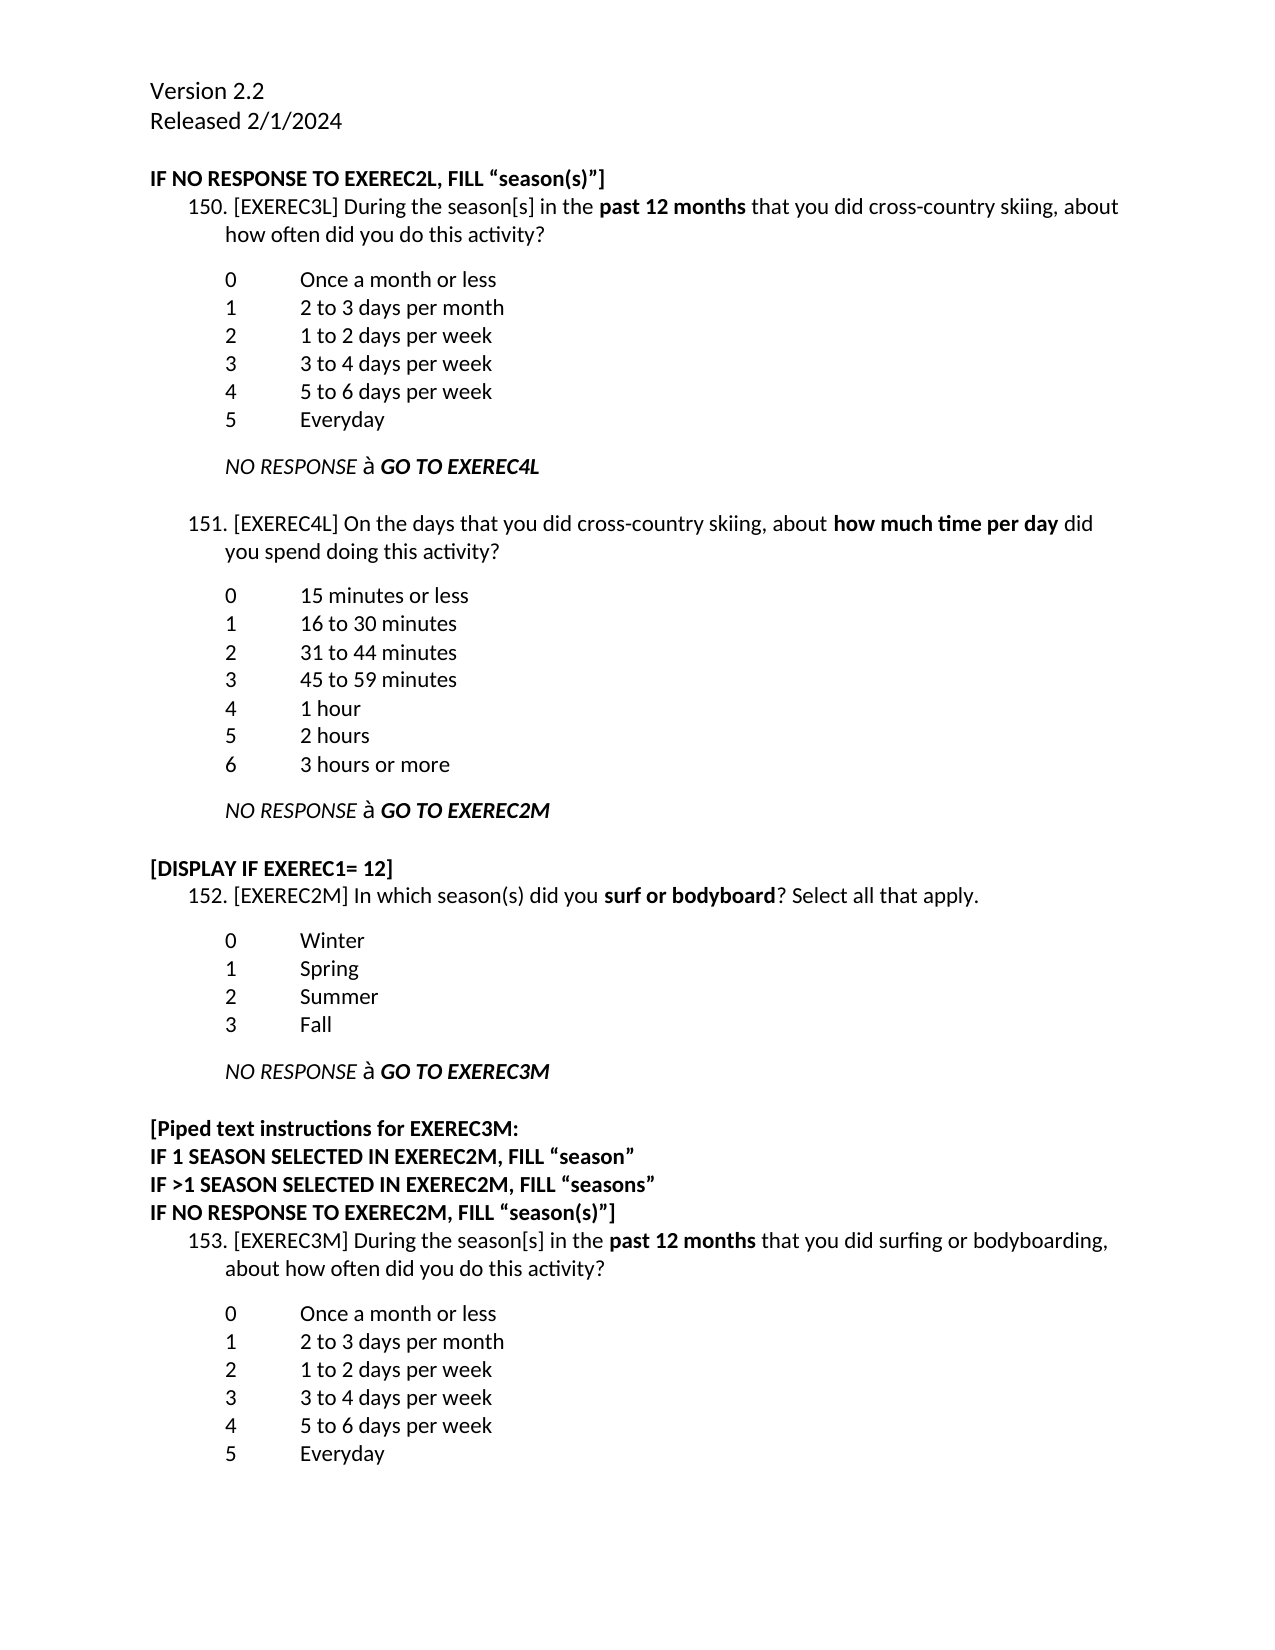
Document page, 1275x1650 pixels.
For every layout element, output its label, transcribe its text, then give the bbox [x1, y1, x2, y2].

text 1 16 to 30 minutes [225, 609, 1125, 638]
text 2 31 to 44 minutes [225, 638, 1125, 666]
text 0 Winter [225, 926, 1125, 954]
text 1 2 to 3 days per month [225, 293, 1125, 321]
text 0 Once a month or less [225, 1299, 1125, 1327]
text [DISPLAY IF EXEREC1= 12] [150, 854, 1125, 882]
list [EXEREC2M] In which season(s) did you surf or bodyboard? Select all that apply. [187, 882, 1125, 910]
text 2 1 to 2 days per week [225, 1355, 1125, 1383]
list [EXEREC3M] During the season[s] in the past 12 months that you did surfing or bodyboarding, about how often did you do this activity? [187, 1226, 1125, 1282]
text 4 5 to 6 days per week [225, 377, 1125, 405]
text 5 2 hours [225, 722, 1125, 750]
text 1 2 to 3 days per month [225, 1327, 1125, 1355]
text 2 Summer [225, 982, 1125, 1010]
text 0 Once a month or less [225, 265, 1125, 293]
text 6 3 hours or more [225, 750, 1125, 778]
text IF 1 SEASON SELECTED IN EXEREC2M, FILL “season” [150, 1142, 1125, 1170]
text IF NO RESPONSE TO EXEREC2M, FILL “season(s)”] [150, 1198, 1125, 1226]
text IF NO RESPONSE TO EXEREC2L, FILL “season(s)”] [150, 164, 1125, 192]
text 3 3 to 4 days per week [225, 1383, 1125, 1411]
text 3 3 to 4 days per week [225, 349, 1125, 377]
text 3 45 to 59 minutes [225, 666, 1125, 694]
list [EXEREC3L] During the season[s] in the past 12 months that you did cross-country skiing, about how often did you do this activity? [187, 192, 1125, 248]
text NO RESPONSE à GO TO EXEREC3M [150, 1055, 1125, 1086]
text 5 Everyday [225, 405, 1125, 433]
text IF >1 SEASON SELECTED IN EXEREC2M, FILL “seasons” [150, 1170, 1125, 1198]
text 4 5 to 6 days per week [225, 1411, 1125, 1439]
list [EXEREC4L] On the days that you did cross-country skiing, about how much time per day did you spend doing this activity? [187, 509, 1125, 565]
text 5 Everyday [225, 1439, 1125, 1467]
text 4 1 hour [225, 694, 1125, 722]
text [Piped text instructions for EXEREC3M: [150, 1114, 1125, 1142]
text 0 15 minutes or less [225, 582, 1125, 609]
text 3 Fall [225, 1010, 1125, 1038]
text 2 1 to 2 days per week [225, 321, 1125, 349]
text NO RESPONSE à GO TO EXEREC4L [150, 449, 1125, 481]
text NO RESPONSE à GO TO EXEREC2M [150, 794, 1125, 826]
text 1 Spring [225, 954, 1125, 982]
